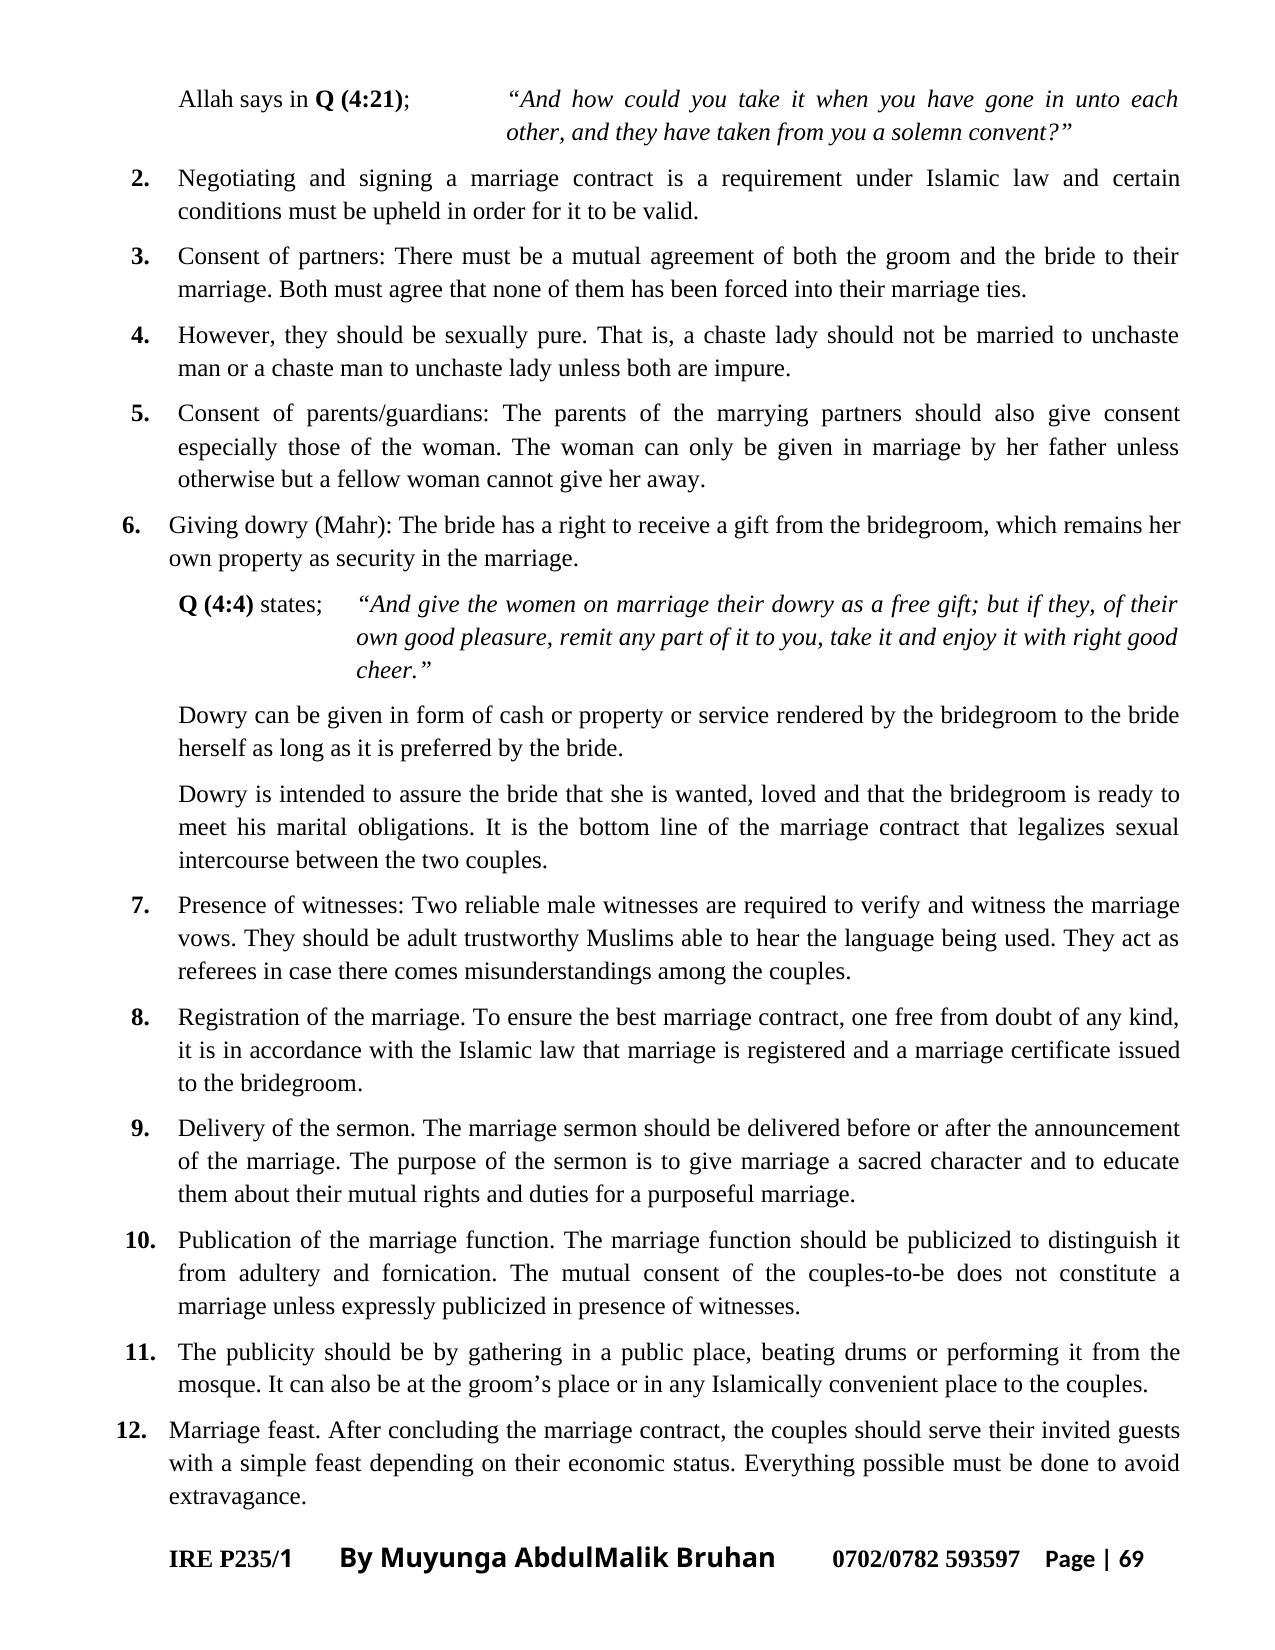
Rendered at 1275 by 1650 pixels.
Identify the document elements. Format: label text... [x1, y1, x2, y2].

text Dowry is intended to assure the bride that she is wanted, loved and that the bridegroom is ready to meet his marital obligations. It is the bottom line of the marriage contract that legalizes sexual intercourse between the two couples. [178, 779, 1181, 873]
list Registration of the marriage. To ensure the best marriage contract, one free from doubt of any kind, it is in accordance with the Islamic law that marriage is registered and a marriage certificate issued to the bridegroom. [140, 1002, 1181, 1097]
list Presence of witnesses: Two reliable male witnesses are required to verify and witness the marriage vows. They should be adult trustworthy Muslims able to hear the language being used. They act as referees in case there comes misunderstandings among the couples. [140, 890, 1181, 985]
list Delivery of the sermon. The marriage sermon should be delivered before or after the announcement of the marriage. The purpose of the sermon is to give marriage a sacred character and to educate them about their mutual rights and duties for a purposeful marriage. [140, 1113, 1181, 1208]
list Dowry can be given in form of cash or property or service rendered by the bridegroom to the bride herself as long as it is preferred by the bride. [178, 700, 1181, 762]
list Consent of parents/guardians: The parents of the marrying partners should also give consent especially those of the woman. The woman can only be given in marriage by her father unless otherwise but a fellow woman cannot give her away. [140, 398, 1181, 493]
list Marriage feast. After concluding the marriage contract, the couples should serve their invited guests with a simple feast depending on their economic status. Everything possible must be done to avoid extravagance. [131, 1415, 1181, 1510]
text Allah says in Q (4:21); “And how could you take it when you have gone in unto each other, and they have taken from you a solemn convent?” [178, 84, 1181, 146]
list However, they should be sexually pure. That is, a chaste lady should not be married to unchaste man or a chaste man to unchaste lady unless both are impure. [140, 320, 1181, 382]
list Negotiating and signing a marriage contract is a requirement under Islamic law and certain conditions must be upheld in order for it to be valid. [140, 163, 1181, 225]
list Publication of the marriage function. The marriage function should be publicized to distinguish it from adultery and fornication. The mutual consent of the couples-to-be does not constitute a marriage unless expressly publicized in presence of witnesses. [140, 1225, 1181, 1320]
text Q (4:4) states; “And give the women on marriage their dowry as a free gift; but if they, of their own good pleasure, remit any part of it to you, take it and enjoy it with right good cheer.” [178, 589, 1181, 683]
list Giving dowry (Mahr): The bride has a right to receive a gift from the bridegroom, which remains her own property as security in the marriage. [131, 510, 1181, 572]
list Consent of partners: There must be a mutual agreement of both the groom and the bride to their marriage. Both must agree that none of them has been forced into their marriage ties. [140, 241, 1181, 303]
list The publicity should be by gathering in a public place, beating drums or performing it from the mosque. It can also be at the groom’s place or in any Islamically convenient place to the couples. [140, 1337, 1181, 1398]
